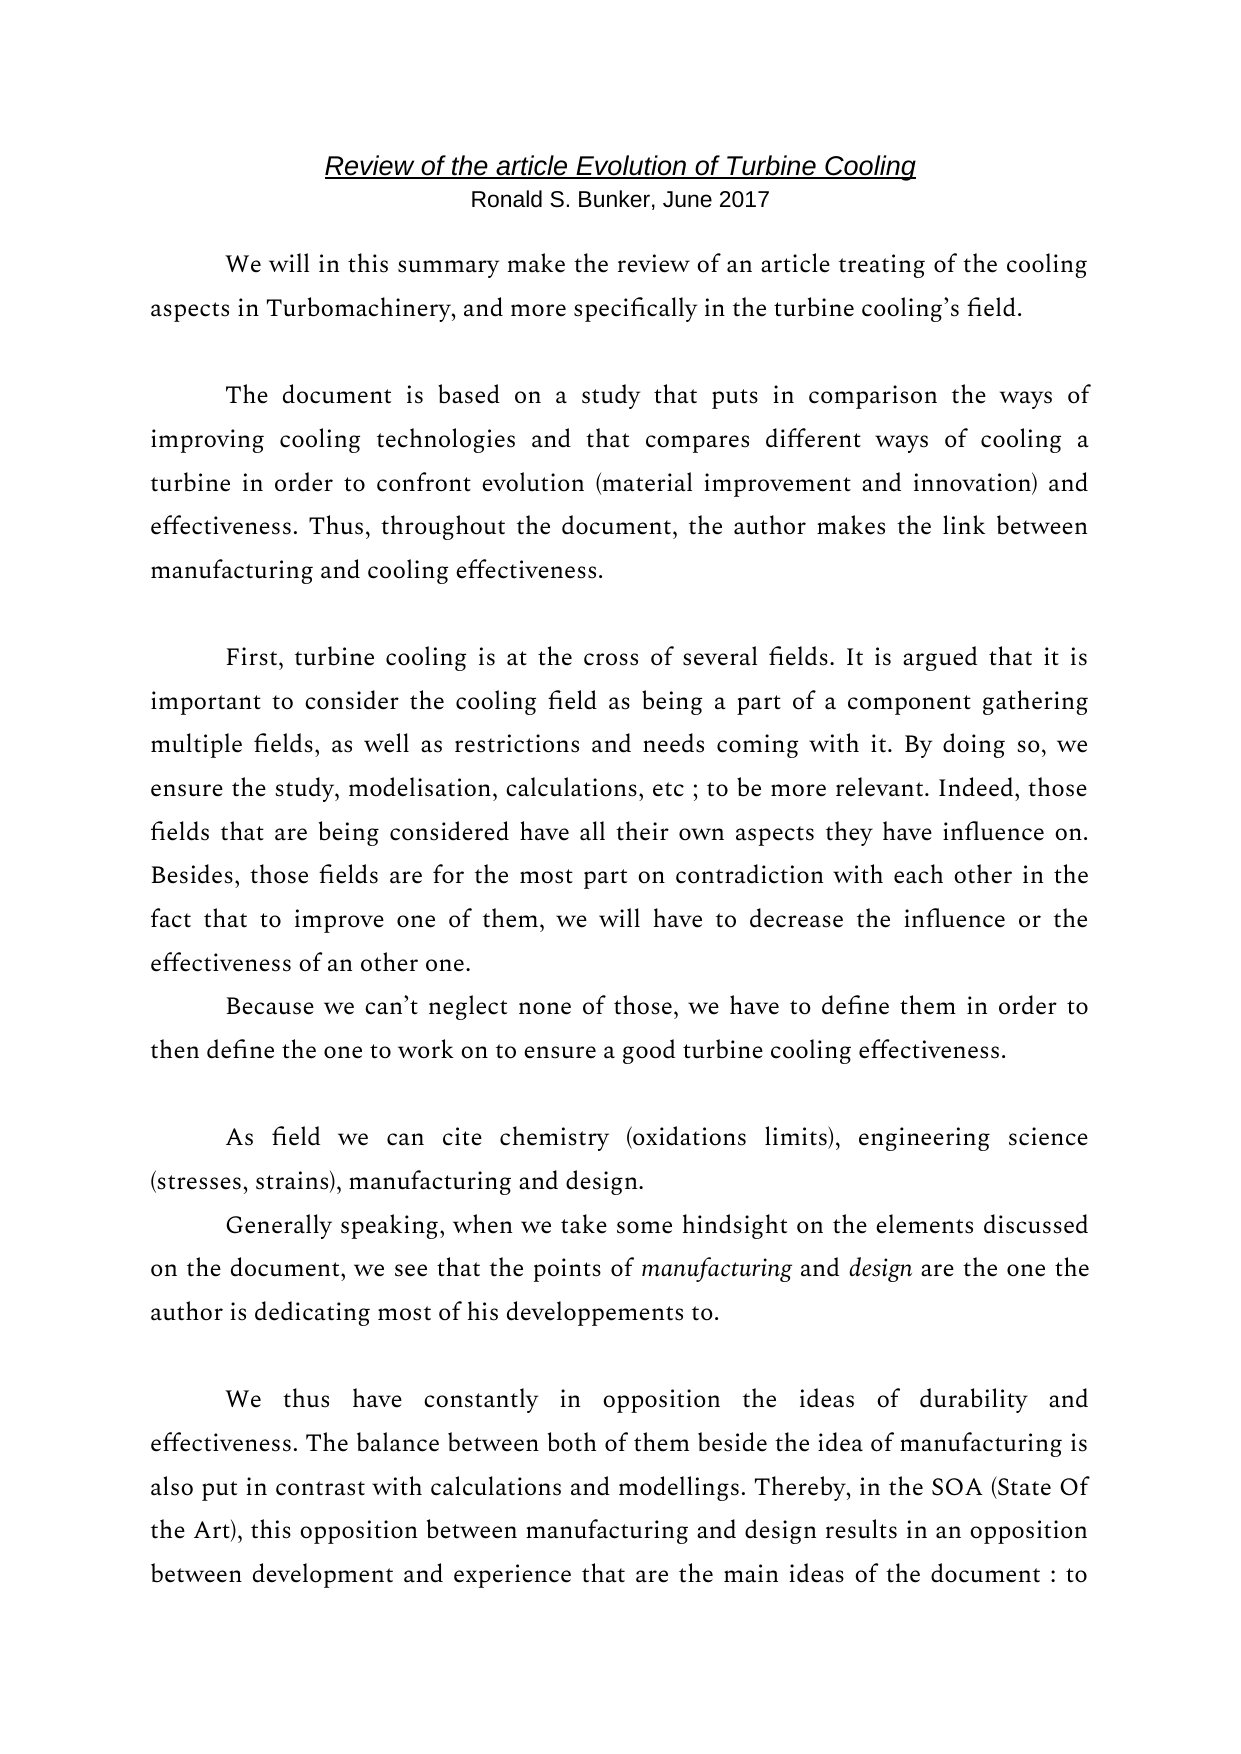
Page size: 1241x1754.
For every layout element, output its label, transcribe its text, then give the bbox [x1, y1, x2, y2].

text The document is based on a study that puts in comparison the ways of improving cooling technologies and that compares different ways of cooling a turbine in order to confront evolution (material improvement and innovation) and effectiveness. Thus, throughout the document, the author makes the link between manufacturing and cooling effectiveness. [150, 377, 1090, 590]
text First, turbine cooling is at the cross of several fields. It is argued that it is important to consider the cooling field as being a part of a component gathering multiple fields, as well as restrictions and needs coming with it. By doing so, we ensure the study, modelisation, calculations, etc ; to be more relevant. Indeed, those fields that are being considered have all their own aspects they have influence on. Besides, those fields are for the most part on contradiction with each other in the fact that to improve one of them, we will have to decrease the influence or the effectiveness of an other one. [150, 639, 1090, 983]
text As field we can cite chemistry (oxidations limits), engineering science (stresses, strains), manufacturing and design. [150, 1119, 1090, 1201]
text We will in this summary make the review of an article treating of the cooling aspects in Turbomachinery, and more specifically in the turbine cooling’s field. [150, 246, 1090, 328]
text Generally speaking, when we take some hindsight on the elements discussed on the document, we see that the points of manufacturing and design are the one the author is dedicating most of his developpements to. [150, 1207, 1090, 1332]
text Ronald S. Bunker, June 2017 [150, 186, 1090, 212]
text Review of the article Evolution of Turbine Cooling [150, 150, 1090, 181]
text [150, 1381, 1090, 1594]
text Because we can’t neglect none of those, we have to define them in order to then define the one to work on to ensure a good turbine cooling effectiveness. [150, 988, 1090, 1070]
